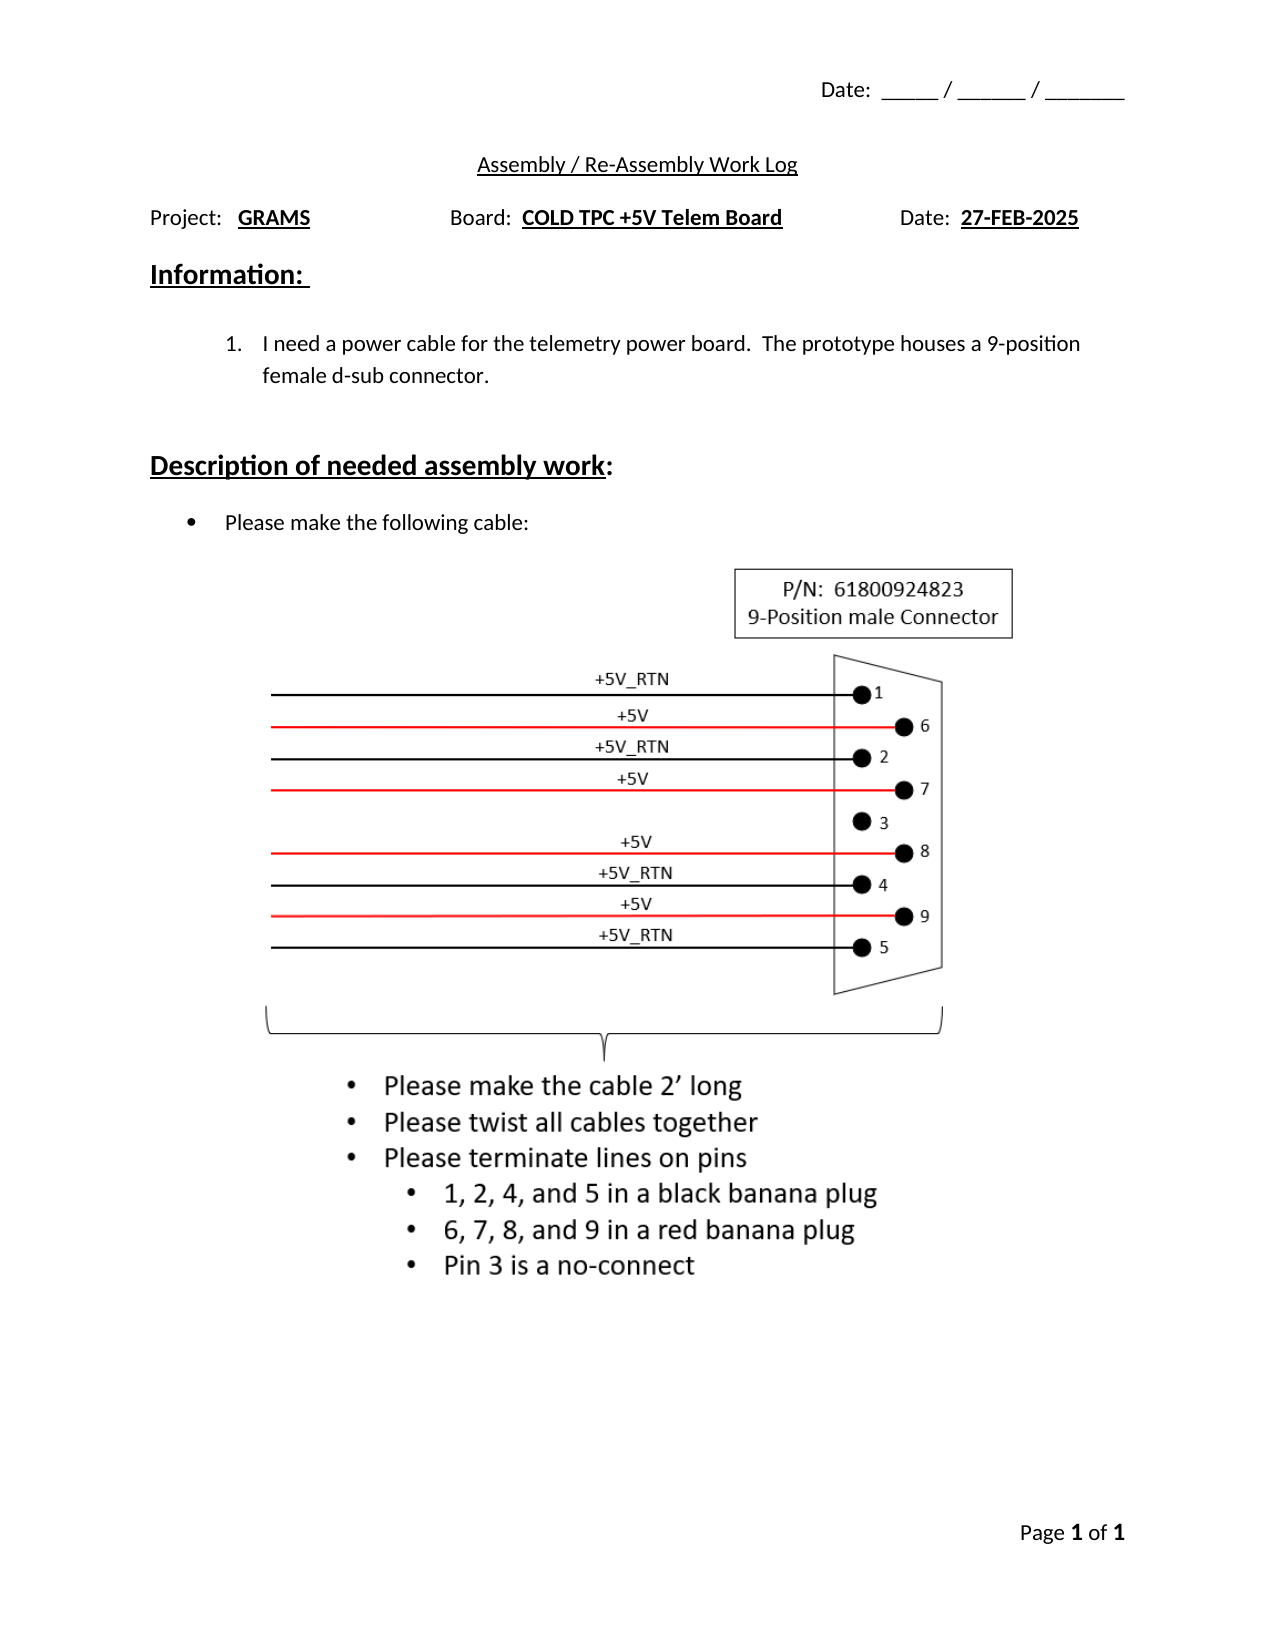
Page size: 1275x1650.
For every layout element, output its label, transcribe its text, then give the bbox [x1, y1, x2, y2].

list Please make the following cable: [187, 508, 1125, 536]
picture [250, 561, 1025, 1288]
list I need a power cable for the telemetry power board. The prototype houses a 9-position female d-sub connector. [225, 329, 1125, 389]
list Information: [150, 256, 1125, 292]
text Project: GRAMS Board: COLD TPC +5V Telem Board Date: 27-FEB-2025 [150, 203, 1125, 231]
text Assembly / Re-Assembly Work Log [150, 150, 1125, 178]
text Description of needed assembly work: [150, 447, 1125, 482]
